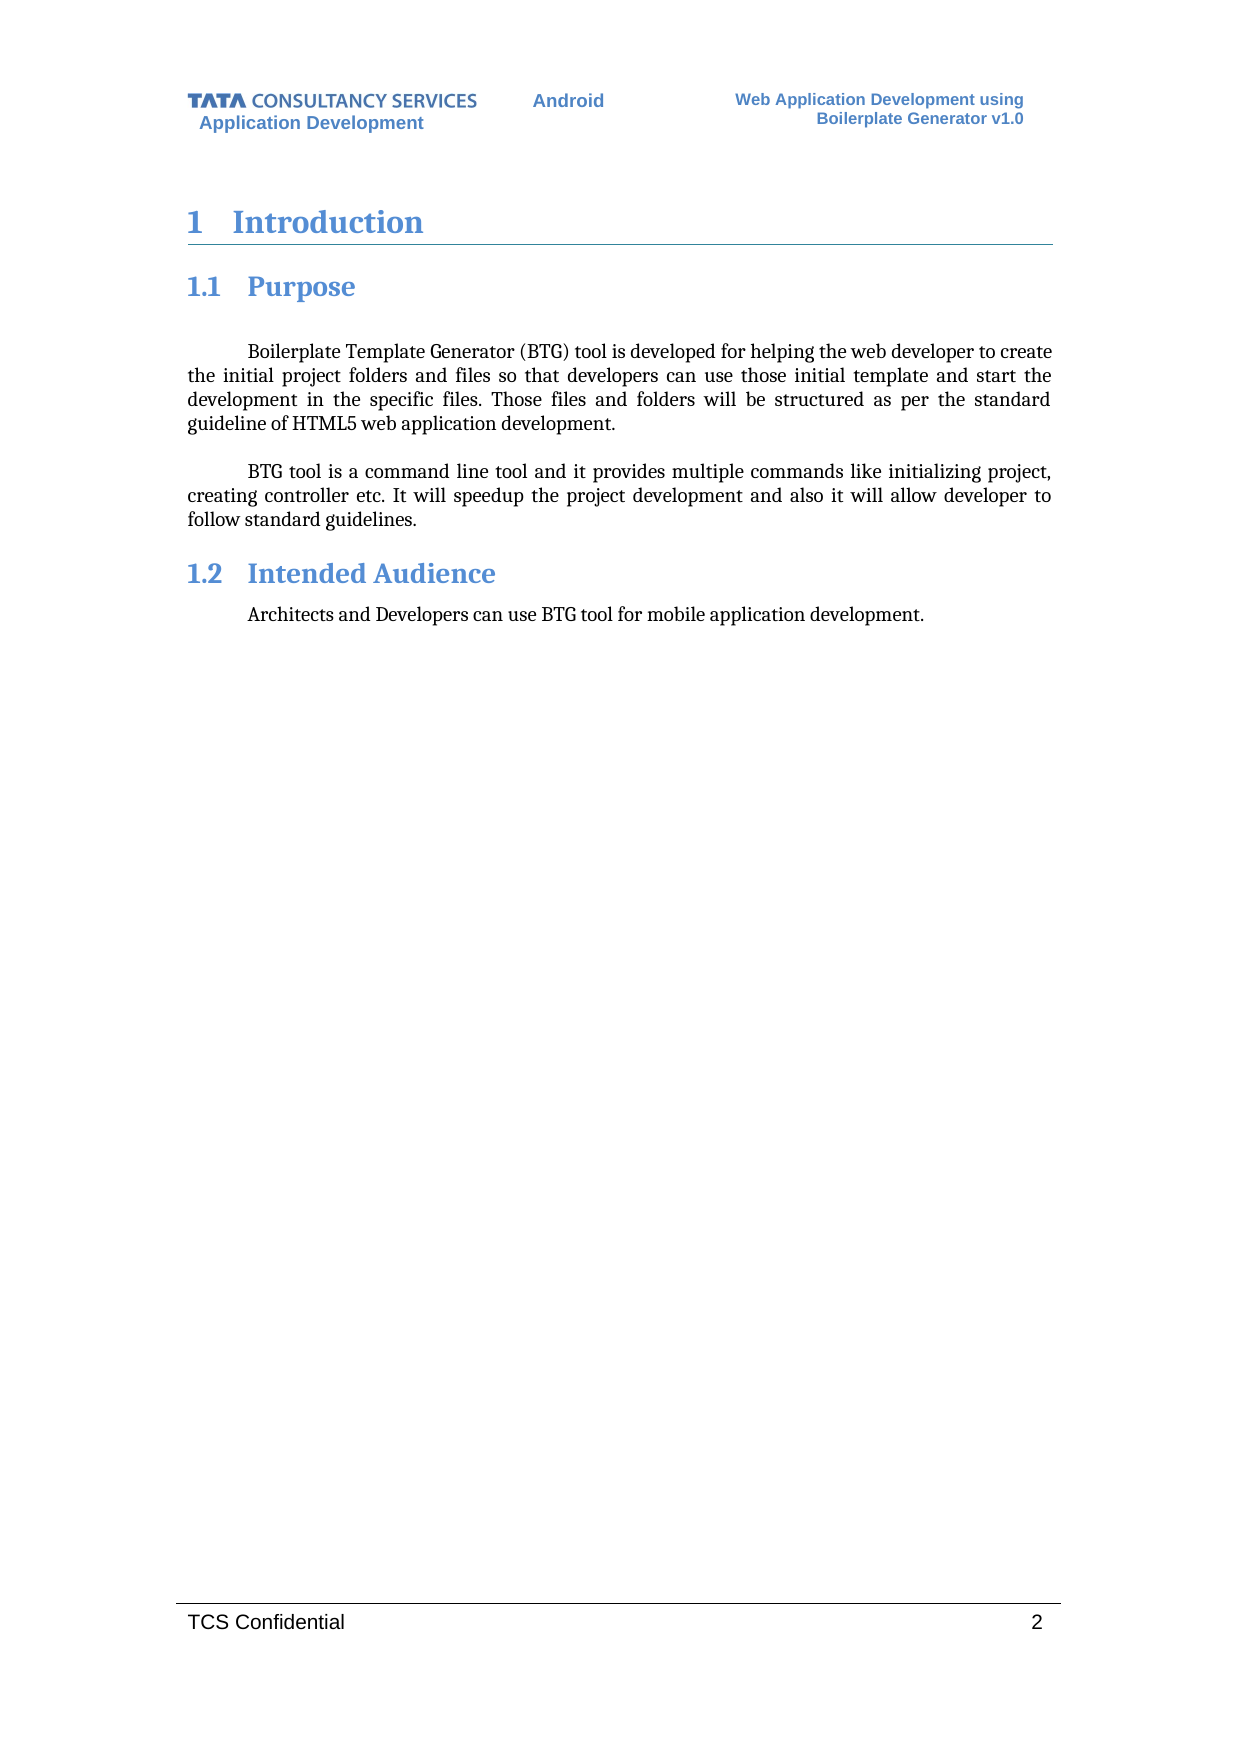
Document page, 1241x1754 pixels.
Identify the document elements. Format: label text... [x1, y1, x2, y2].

subtitle Purpose [187, 270, 1053, 304]
subtitle Introduction [187, 204, 1053, 245]
text Boilerplate Template Generator (BTG) tool is developed for helping the web developer to create the initial project folders and files so that developers can use those initial template and start the development in the specific files. Those files and folders will be structured as per the standard guideline of HTML5 web application development. [187, 340, 1053, 436]
text Architects and Developers can use BTG tool for mobile application development. [187, 603, 1053, 627]
subtitle Intended Audience [187, 557, 1053, 590]
picture [187, 93, 477, 108]
text BTG tool is a command line tool and it provides multiple commands like initializing project, creating controller etc. It will speedup the project development and also it will allow developer to follow standard guidelines. [187, 460, 1053, 532]
